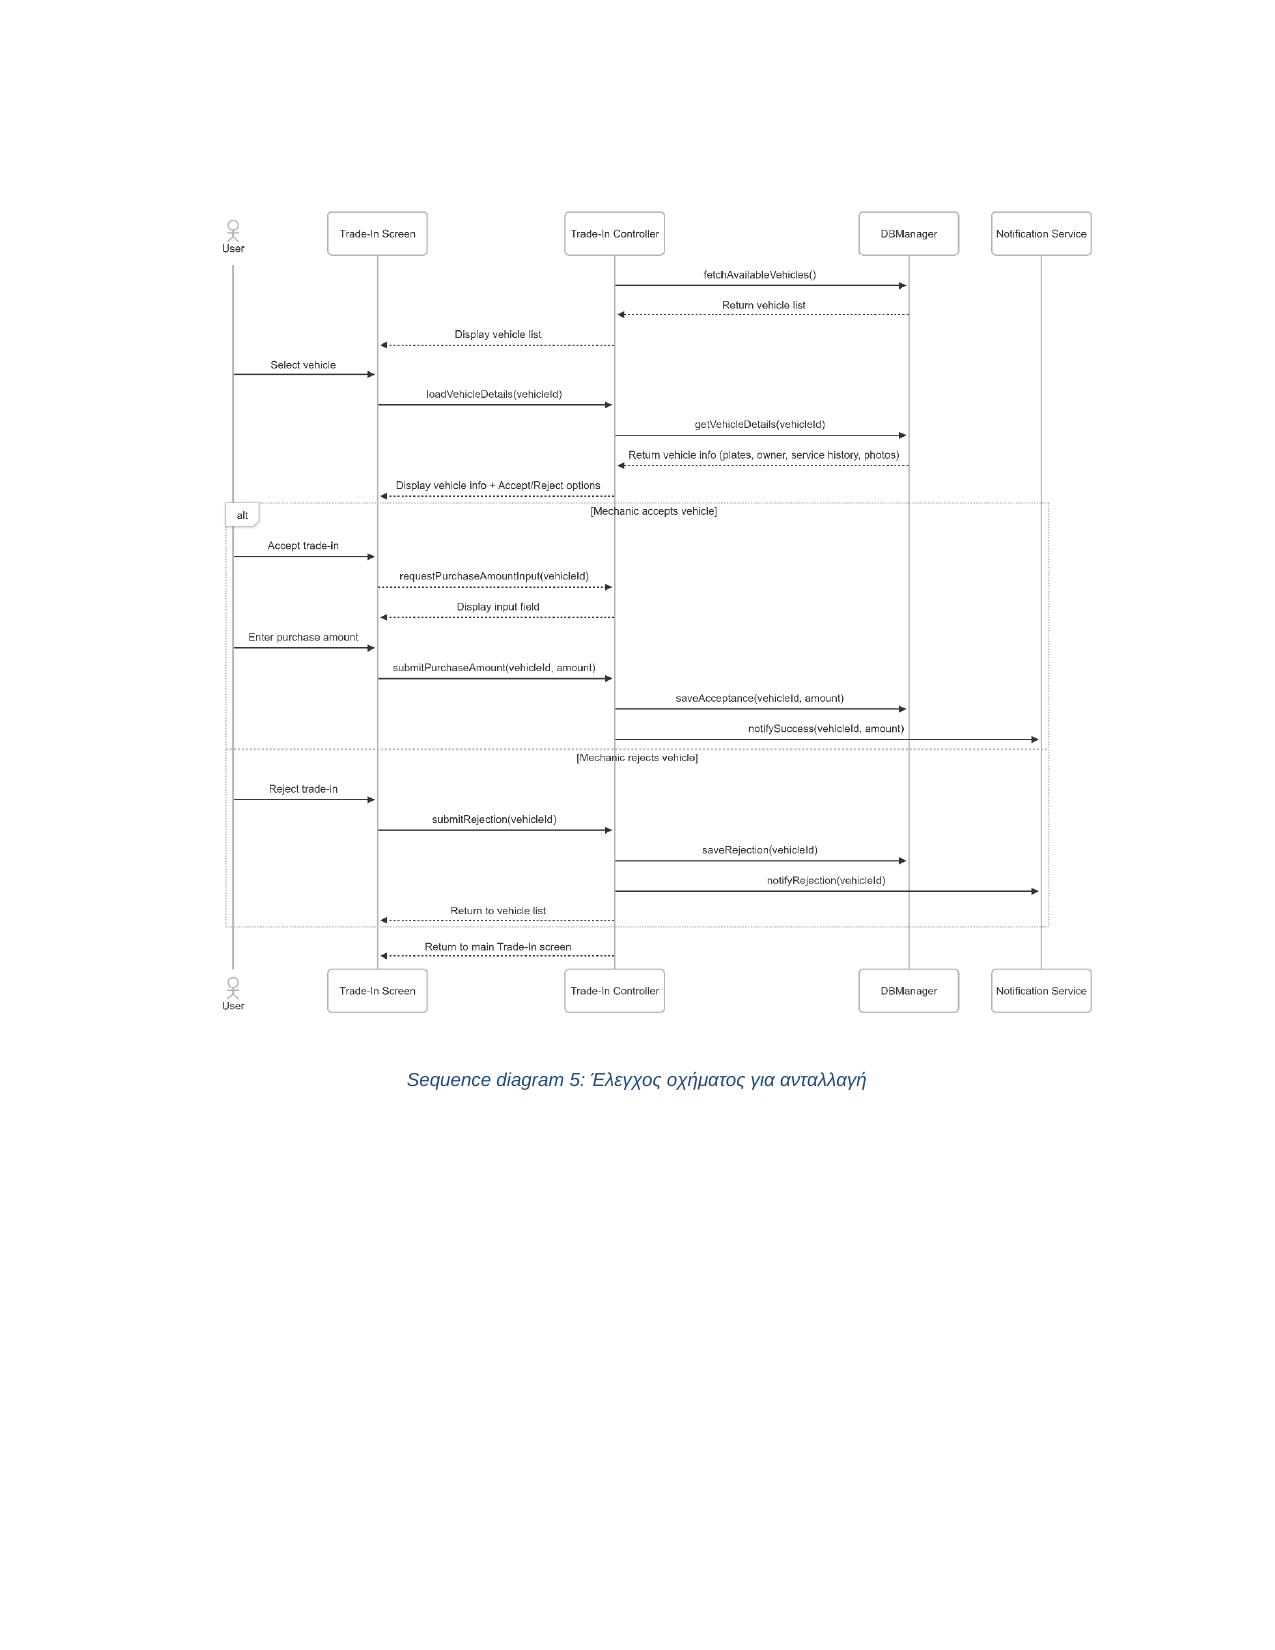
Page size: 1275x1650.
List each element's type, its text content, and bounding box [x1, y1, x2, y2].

text Sequence diagram 5: Έλεγχος οχήματος για ανταλλαγή [150, 1069, 1125, 1091]
picture [150, 205, 1125, 1040]
